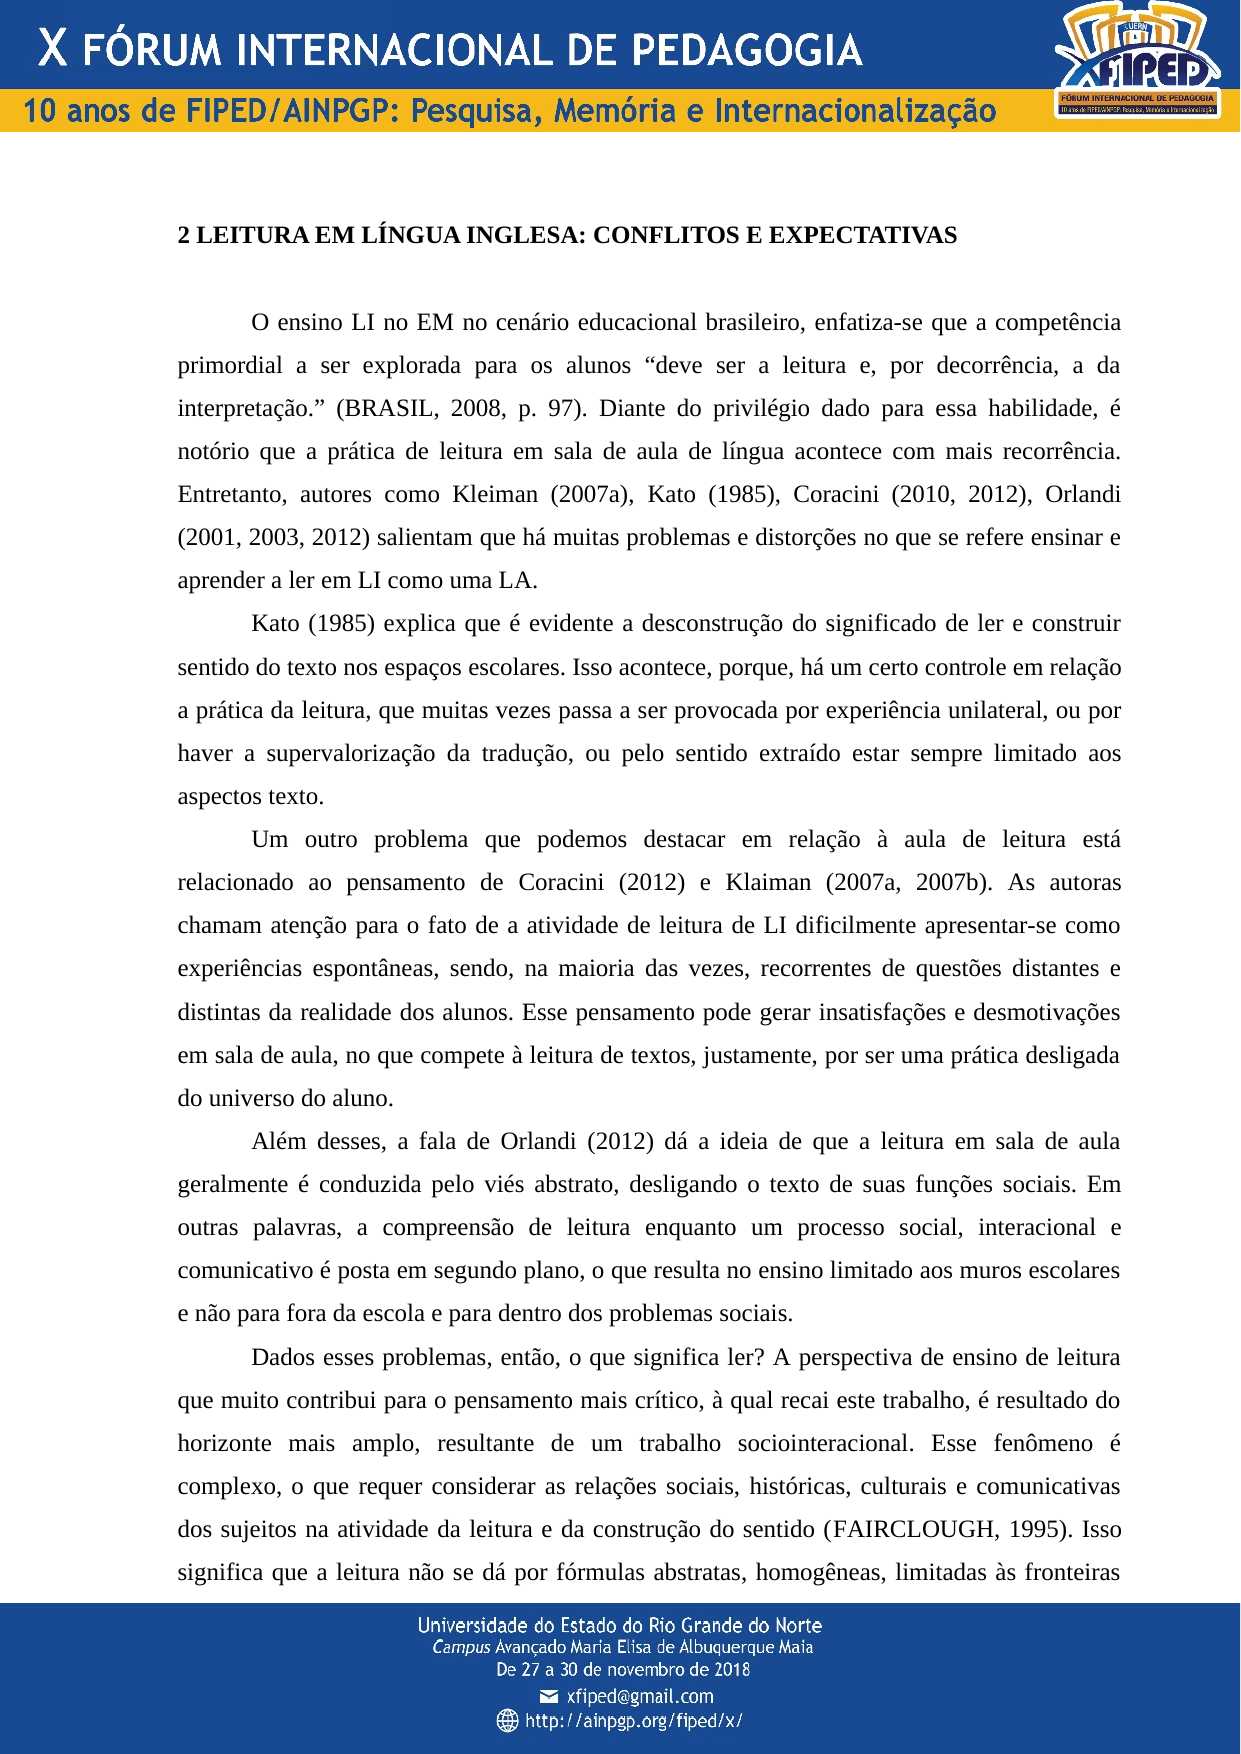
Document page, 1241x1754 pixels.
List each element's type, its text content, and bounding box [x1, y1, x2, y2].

text Kato (1985) explica que é evidente a desconstrução do significado de ler e construir sentido do texto nos espaços escolares. Isso acontece, porque, há um certo controle em relação a prática da leitura, que muitas vezes passa a ser provocada por experiência unilateral, ou por haver a supervalorização da tradução, ou pelo sentido extraído estar sempre limitado aos aspectos texto. [177, 608, 1122, 810]
subtitle 2 LEITURA EM LÍNGUA INGLESA: CONFLITOS E EXPECTATIVAS [177, 220, 1122, 249]
text Além desses, a fala de Orlandi (2012) dá a ideia de que a leitura em sala de aula geralmente é conduzida pelo viés abstrato, desligando o texto de suas funções sociais. Em outras palavras, a compreensão de leitura enquanto um processo social, interacional e comunicativo é posta em segundo plano, o que resulta no ensino limitado aos muros escolares e não para fora da escola e para dentro dos problemas sociais. [177, 1126, 1122, 1327]
text Um outro problema que podemos destacar em relação à aula de leitura está relacionado ao pensamento de Coracini (2012) e Klaiman (2007a, 2007b). As autoras chamam atenção para o fato de a atividade de leitura de LI dificilmente apresentar-se como experiências espontâneas, sendo, na maioria das vezes, recorrentes de questões distantes e distintas da realidade dos alunos. Esse pensamento pode gerar insatisfações e desmotivações em sala de aula, no que compete à leitura de textos, justamente, por ser uma prática desligada do universo do aluno. [177, 824, 1122, 1112]
text O ensino LI no EM no cenário educacional brasileiro, enfatiza-se que a competência primordial a ser explorada para os alunos “deve ser a leitura e, por decorrência, a da interpretação.” (BRASIL, 2008, p. 97). Diante do privilégio dado para essa habilidade, é notório que a prática de leitura em sala de aula de língua acontece com mais recorrência. Entretanto, autores como Kleiman (2007a), Kato (1985), Coracini (2010, 2012), Orlandi (2001, 2003, 2012) salientam que há muitas problemas e distorções no que se refere ensinar e aprender a ler em LI como uma LA. [177, 307, 1122, 594]
picture [0, 1603, 1241, 1754]
picture [0, 0, 1241, 132]
